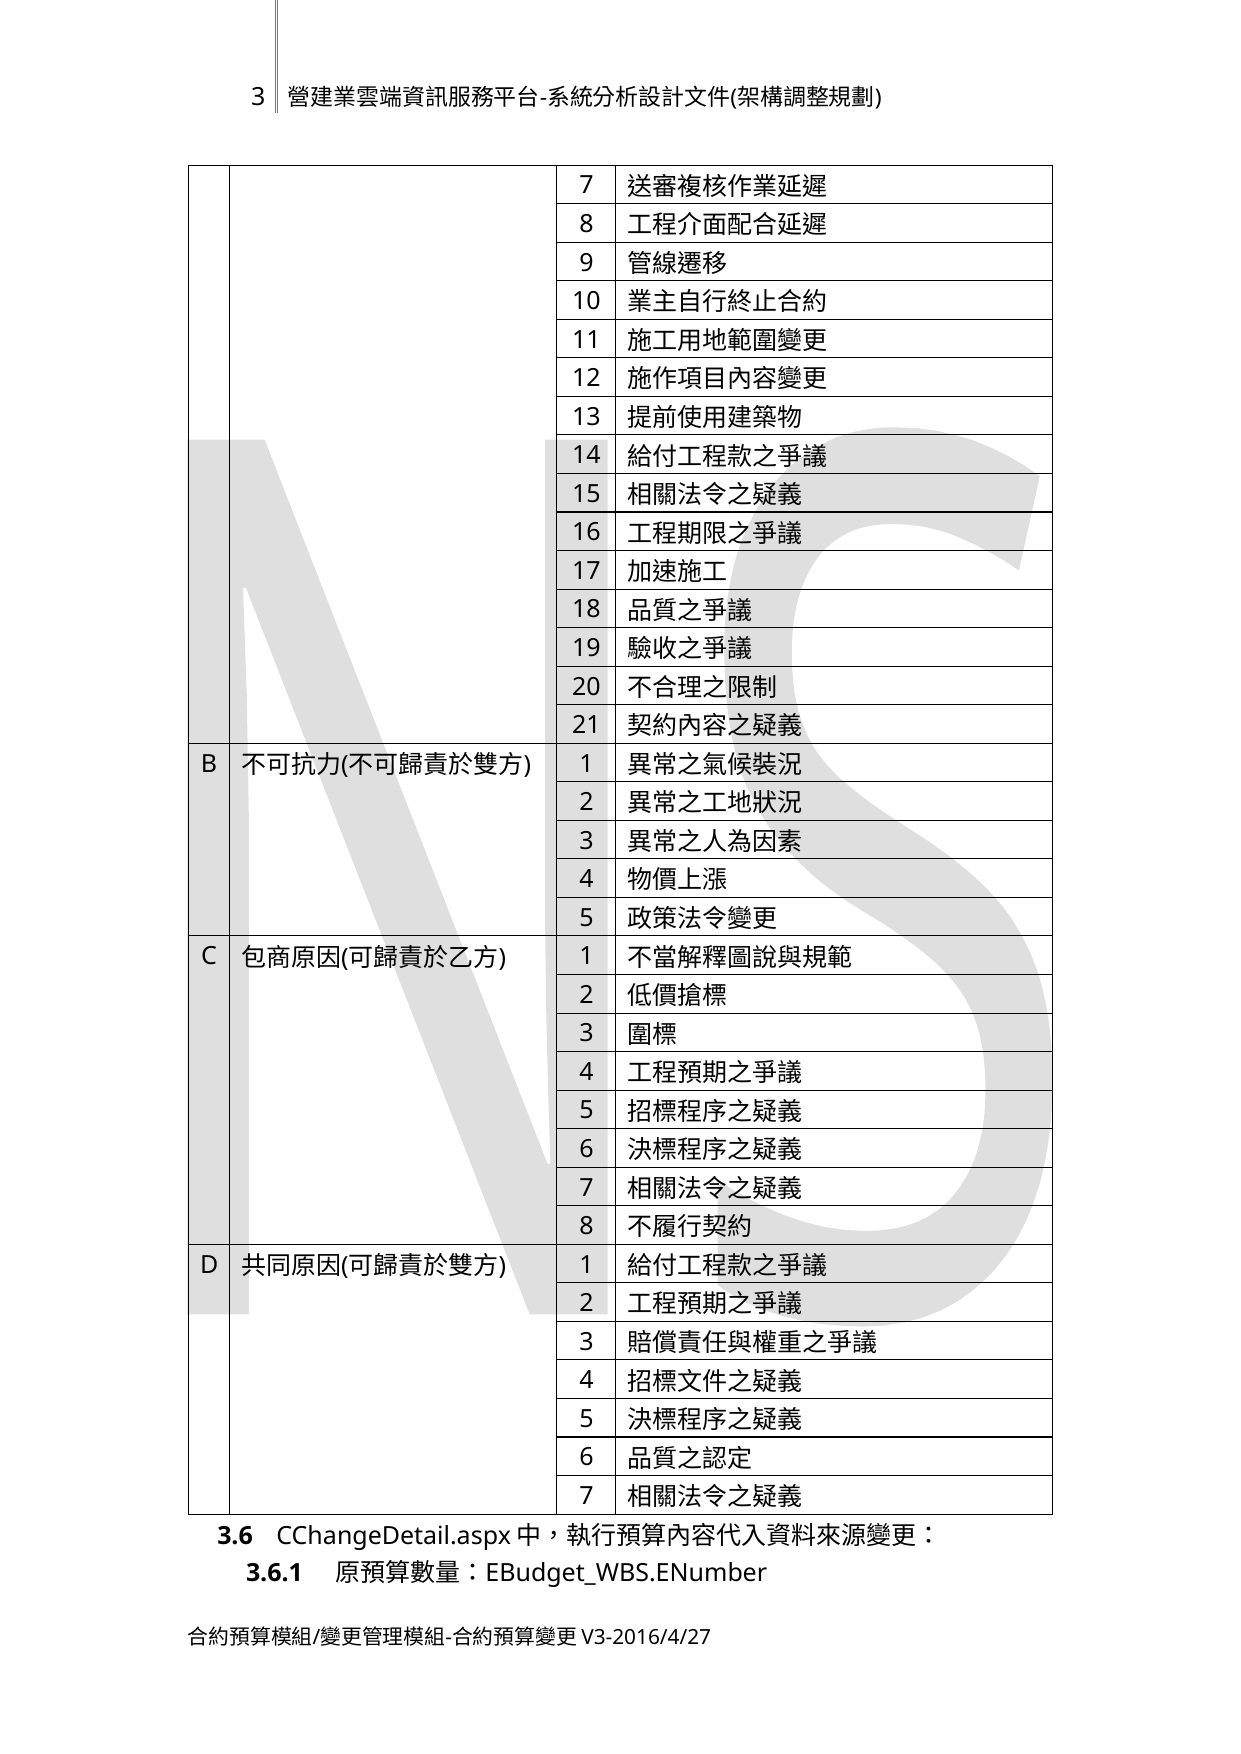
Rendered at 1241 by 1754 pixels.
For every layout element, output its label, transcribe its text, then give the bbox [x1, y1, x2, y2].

table_cell C [189, 936, 229, 1244]
table_cell 決標程序之疑義 [616, 1129, 1052, 1167]
table_cell 物價上漲 [616, 859, 1052, 897]
table_cell 給付工程款之爭議 [616, 1245, 1052, 1282]
table_cell 16 [557, 513, 615, 550]
table_cell 10 [557, 281, 615, 319]
table_cell 20 [557, 667, 615, 704]
table_cell 共同原因(可歸責於雙方) [230, 1245, 556, 1513]
table_cell 12 [557, 358, 615, 396]
table_cell 4 [557, 1052, 615, 1089]
table_cell 賠償責任與權重之爭議 [616, 1322, 1052, 1359]
table_cell 3 [557, 821, 615, 858]
table_cell 不履行契約 [616, 1206, 1052, 1244]
table_cell 圍標 [616, 1014, 1052, 1051]
table_cell 6 [557, 1129, 615, 1167]
table_cell 相關法令之疑義 [616, 1476, 1052, 1513]
table_cell 給付工程款之爭議 [616, 435, 1052, 473]
table_cell 2 [557, 782, 615, 820]
table_cell 業主自行終止合約 [616, 281, 1052, 319]
table_cell 相關法令之疑義 [616, 1168, 1052, 1205]
list CChangeDetail.aspx中，執行預算內容代入資料來源變更： [217, 1515, 1053, 1552]
table_cell 7 [557, 1168, 615, 1205]
table_cell 3 [557, 1014, 615, 1051]
table_cell 工程期限之爭議 [616, 513, 1052, 550]
table_cell 2 [557, 1283, 615, 1321]
table_cell 17 [557, 551, 615, 588]
table_cell 異常之氣候裝況 [616, 744, 1052, 781]
table_cell 低價搶標 [616, 975, 1052, 1012]
table_cell 2 [557, 975, 615, 1012]
table_cell B [189, 744, 229, 935]
table_cell 送審複核作業延遲 [616, 166, 1052, 203]
table_cell 異常之人為因素 [616, 821, 1052, 858]
table_cell 7 [557, 166, 615, 203]
table_cell 不合理之限制 [616, 667, 1052, 704]
table_cell 政策法令變更 [616, 898, 1052, 935]
table_cell 21 [557, 705, 615, 743]
table_cell 施工用地範圍變更 [616, 320, 1052, 357]
list 原預算數量：EBudget_WBS.ENumber [246, 1552, 1053, 1589]
table_cell 契約內容之疑義 [616, 705, 1052, 743]
table_cell 決標程序之疑義 [616, 1399, 1052, 1436]
table_cell D [189, 1245, 229, 1513]
table_cell 不可抗力(不可歸責於雙方) [230, 744, 556, 935]
table_cell 加速施工 [616, 551, 1052, 588]
table_cell 1 [557, 1245, 615, 1282]
table_cell 招標程序之疑義 [616, 1091, 1052, 1128]
table_cell 9 [557, 243, 615, 280]
table_cell 不當解釋圖說與規範 [616, 936, 1052, 974]
table_cell 工程預期之爭議 [616, 1283, 1052, 1321]
table_cell 4 [557, 1360, 615, 1398]
table_cell 提前使用建築物 [616, 397, 1052, 434]
table_cell 6 [557, 1438, 615, 1475]
table_cell 施作項目內容變更 [616, 358, 1052, 396]
table_cell 19 [557, 628, 615, 666]
table_cell 3 [557, 1322, 615, 1359]
table_cell 包商原因(可歸責於乙方) [230, 936, 556, 1244]
table_cell 工程預期之爭議 [616, 1052, 1052, 1089]
table_cell 11 [557, 320, 615, 357]
table_cell 15 [557, 474, 615, 511]
table_cell 18 [557, 590, 615, 627]
table_cell 品質之爭議 [616, 590, 1052, 627]
table_cell 異常之工地狀況 [616, 782, 1052, 820]
table_cell 14 [557, 435, 615, 473]
table_cell 相關法令之疑義 [616, 474, 1052, 511]
table_cell 管線遷移 [616, 243, 1052, 280]
table_cell 1 [557, 744, 615, 781]
table_cell 品質之認定 [616, 1438, 1052, 1475]
table_cell 5 [557, 1399, 615, 1436]
table_cell 5 [557, 898, 615, 935]
table_cell 招標文件之疑義 [616, 1360, 1052, 1398]
table_cell 7 [557, 1476, 615, 1513]
table_cell 5 [557, 1091, 615, 1128]
table_cell 13 [557, 397, 615, 434]
table_cell 1 [557, 936, 615, 974]
table_cell 8 [557, 1206, 615, 1244]
table_cell 工程介面配合延遲 [616, 204, 1052, 242]
table_cell 4 [557, 859, 615, 897]
table_cell 8 [557, 204, 615, 242]
table_cell 驗收之爭議 [616, 628, 1052, 666]
